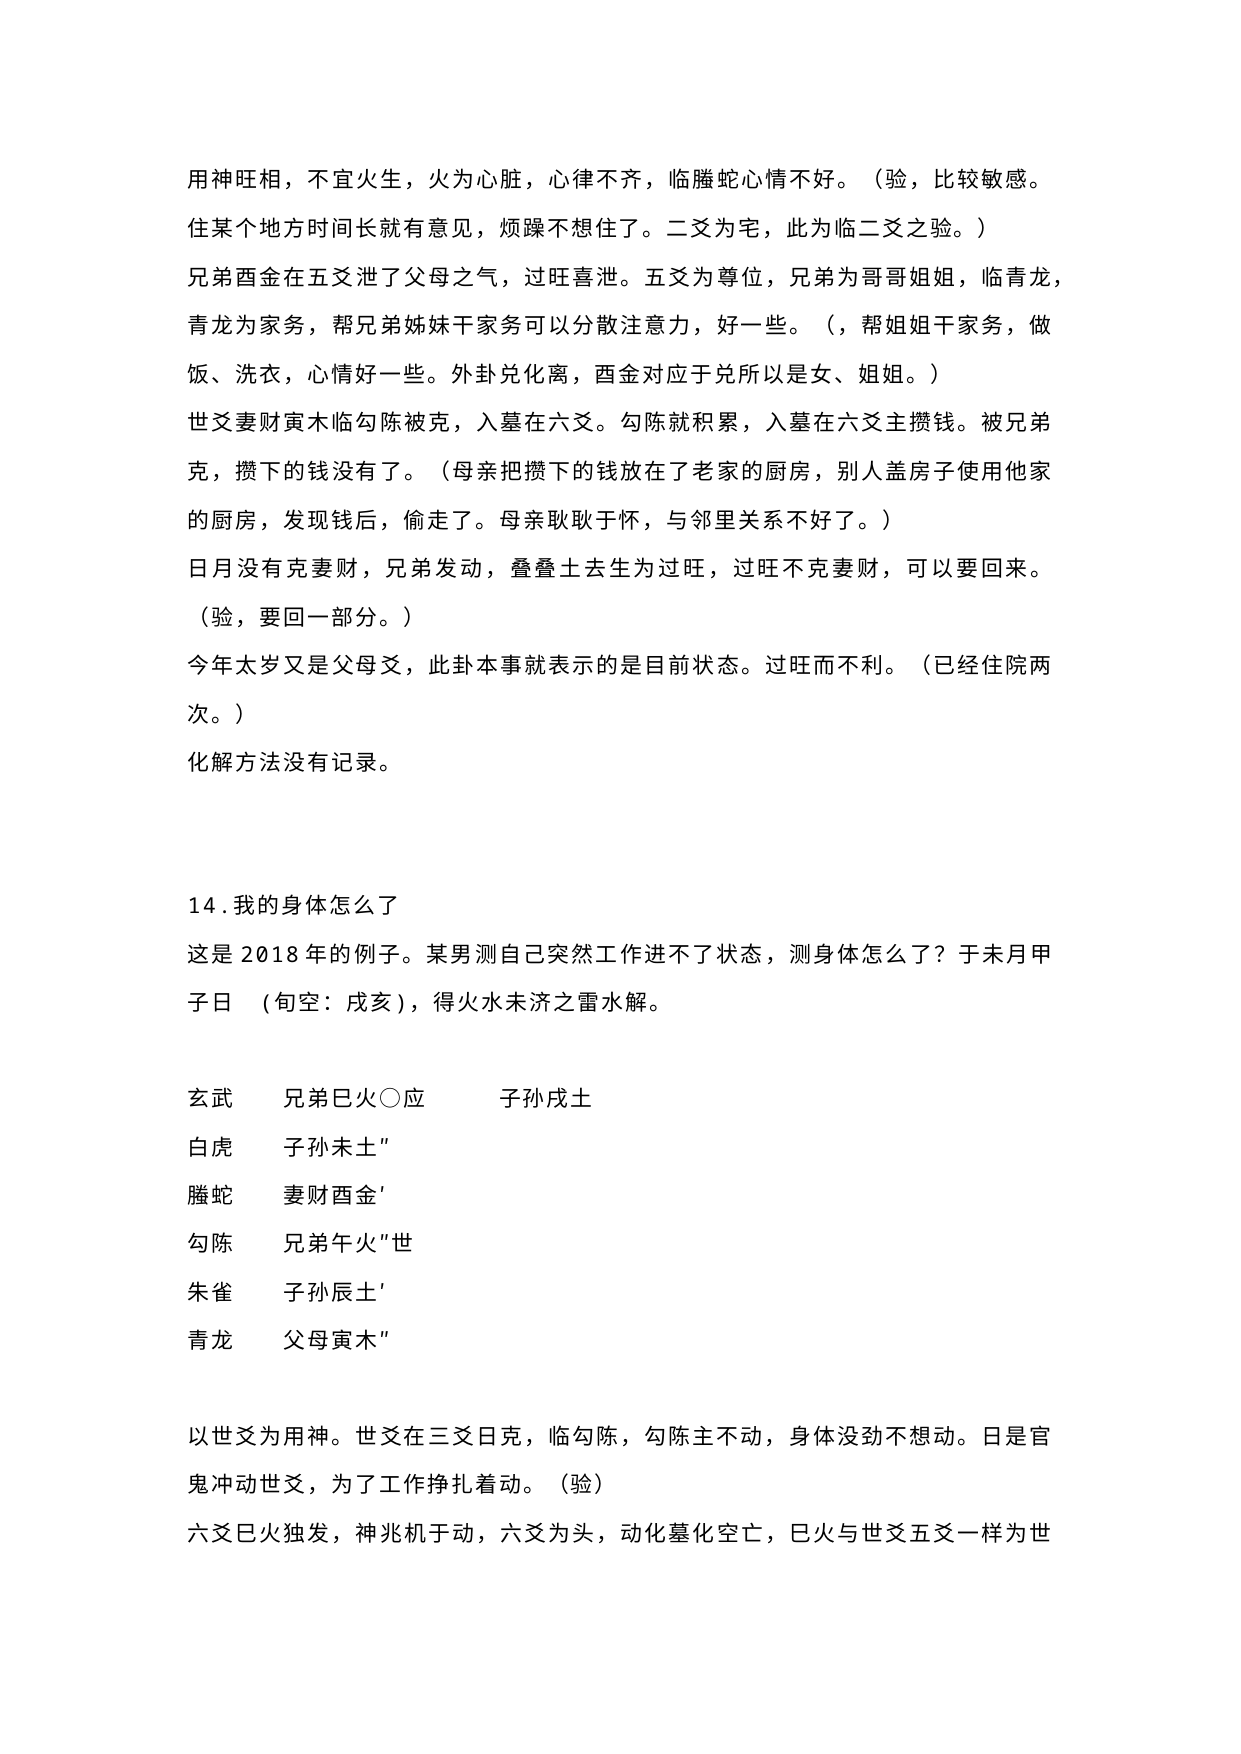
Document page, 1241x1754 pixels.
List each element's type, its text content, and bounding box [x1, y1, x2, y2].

text 日月没有克妻财，兄弟发动，叠叠土去生为过旺，过旺不克妻财，可以要回来。（验，要回一部分。） [187, 551, 1053, 632]
text 兄弟酉金在五爻泄了父母之气，过旺喜泄。五爻为尊位，兄弟为哥哥姐姐，临青龙，青龙为家务，帮兄弟姊妹干家务可以分散注意力，好一些。（，帮姐姐干家务，做饭、洗衣，心情好一些。外卦兑化离，酉金对应于兑所以是女、姐姐。） [187, 259, 1053, 389]
text 这是2018年的例子。某男测自己突然工作进不了状态，测身体怎么了？于未月甲子日 (旬空：戌亥)，得火水未济之雷水解。 [187, 936, 1053, 1018]
text 用神旺相，不宜火生，火为心脏，心律不齐，临螣蛇心情不好。（验，比较敏感。住某个地方时间长就有意见，烦躁不想住了。二爻为宅，此为临二爻之验。） [187, 162, 1053, 243]
text 朱雀 子孙辰土′ [187, 1274, 1053, 1307]
text 螣蛇 妻财酉金′ [187, 1177, 1053, 1210]
text 白虎 子孙未土″ [187, 1129, 1053, 1162]
text 化解方法没有记录。 [187, 745, 1053, 777]
text 以世爻为用神。世爻在三爻日克，临勾陈，勾陈主不动，身体没劲不想动。日是官鬼冲动世爻，为了工作挣扎着动。（验） [187, 1418, 1053, 1499]
text 青龙 父母寅木″ [187, 1322, 1053, 1355]
text 勾陈 兄弟午火″世 [187, 1226, 1053, 1258]
text 世爻妻财寅木临勾陈被克，入墓在六爻。勾陈就积累，入墓在六爻主攒钱。被兄弟克，攒下的钱没有了。（母亲把攒下的钱放在了老家的厨房，别人盖房子使用他家的厨房，发现钱后，偷走了。母亲耿耿于怀，与邻里关系不好了。） [187, 405, 1053, 535]
text 14.我的身体怎么了 [187, 888, 1053, 921]
text 玄武 兄弟巳火○应 子孙戌土 [187, 1081, 1053, 1113]
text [187, 1515, 1053, 1548]
text 今年太岁又是父母爻，此卦本事就表示的是目前状态。过旺而不利。（已经住院两次。） [187, 648, 1053, 729]
